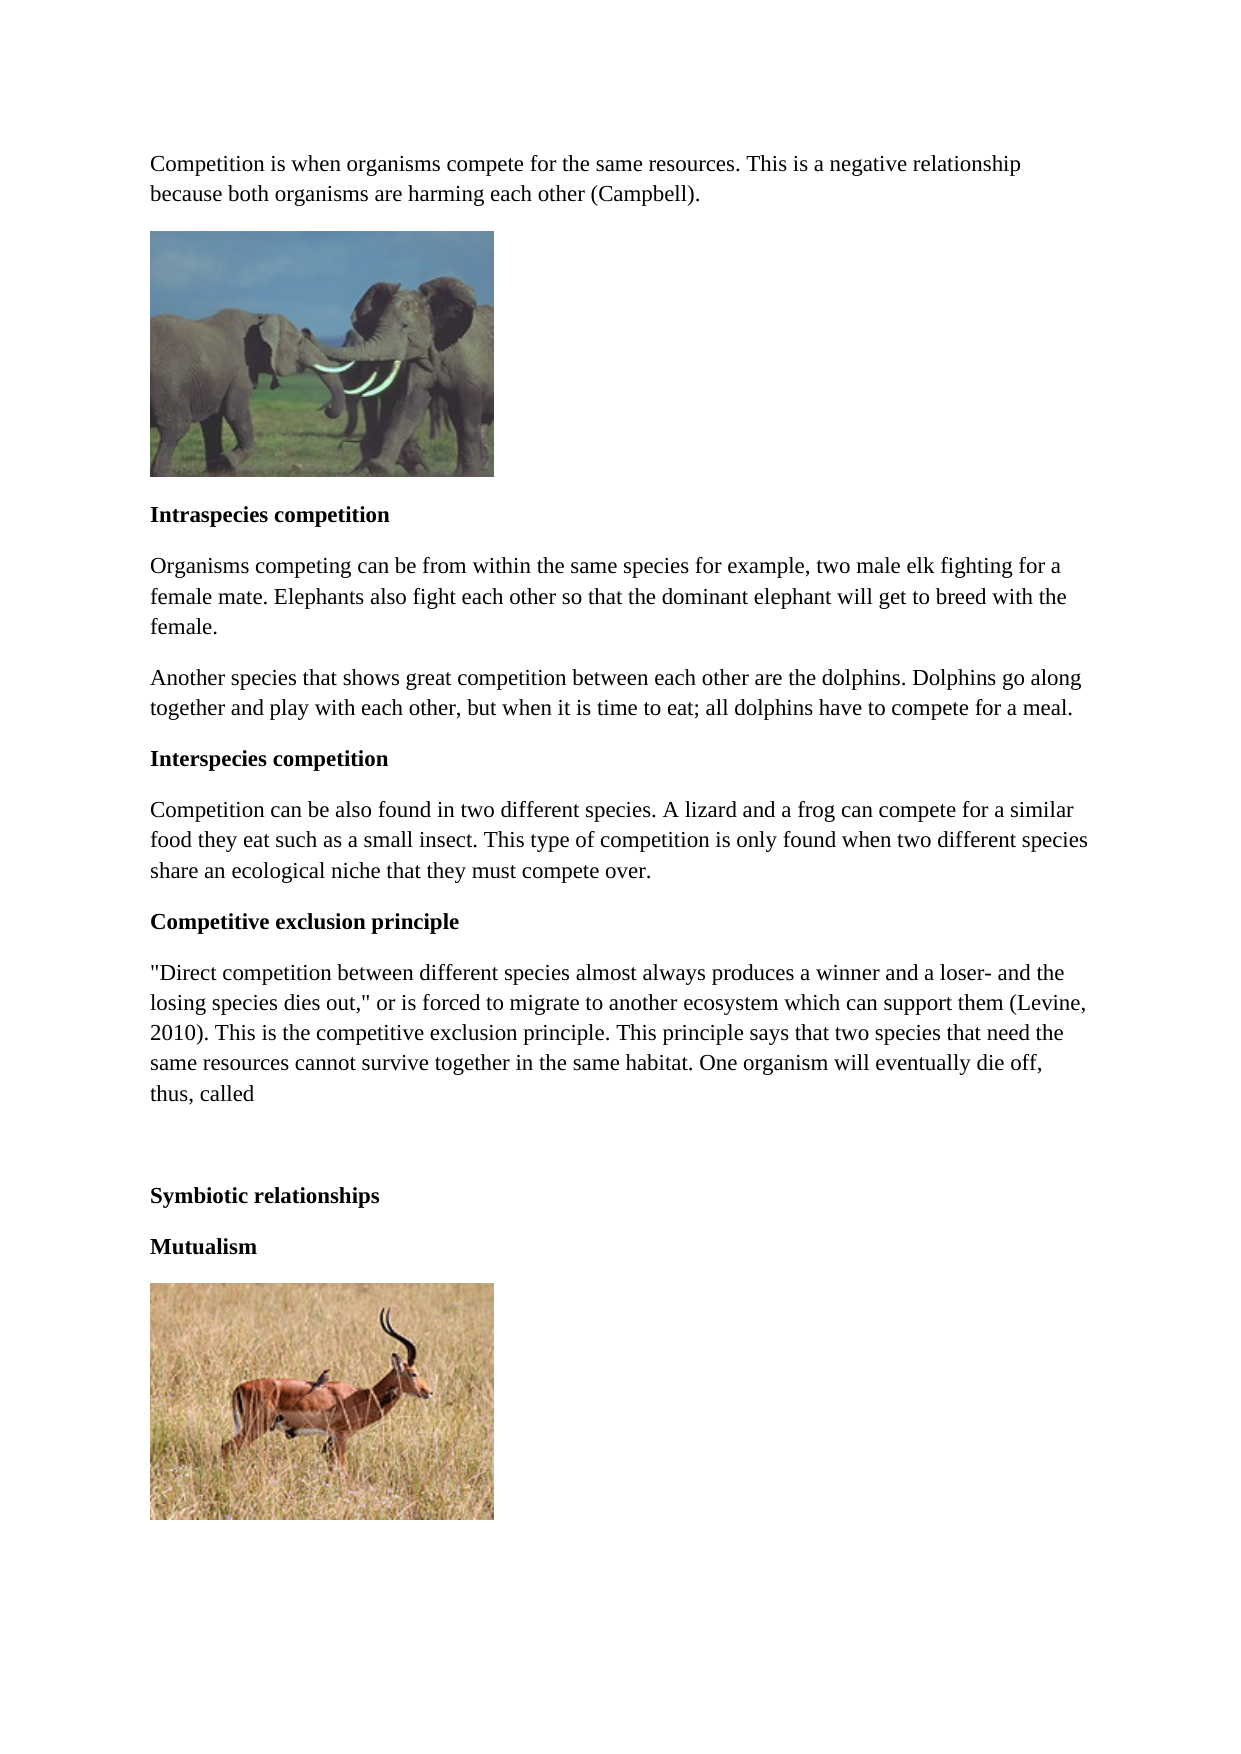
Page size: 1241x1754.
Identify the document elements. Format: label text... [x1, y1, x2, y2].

text Intraspecies competition [150, 502, 1090, 528]
text Another species that shows great competition between each other are the dolphins. Dolphins go along together and play with each other, but when it is time to eat; all dolphins have to compete for a meal. [150, 664, 1090, 721]
text Competition can be also found in two different species. A lizard and a frog can compete for a similar food they eat such as a small insect. This type of competition is only found when two different species share an ecological niche that they must compete over. [150, 796, 1090, 883]
picture [150, 231, 494, 477]
text Organisms competing can be from within the same species for example, two male elk fighting for a female mate. Elephants also fight each other so that the dominant elephant will get to breed with the female. [150, 553, 1090, 639]
text "Direct competition between different species almost always produces a winner and a loser- and the losing species dies out," or is forced to migrate to another ecosystem which can support them (Levine, 2010). This is the competitive exclusion principle. This principle says that two species that need the same resources cannot survive together in the same habitat. One organism will eventually die off, thus, called [150, 959, 1090, 1106]
text Competitive exclusion principle [150, 908, 1090, 934]
text Mutualism [150, 1233, 1090, 1259]
text Competition is when organisms compete for the same resources. This is a negative relationship because both organisms are harming each other (Campbell). [150, 150, 1090, 207]
picture [150, 1283, 494, 1520]
text Symbiotic relationships [150, 1182, 1090, 1208]
text Interspecies competition [150, 745, 1090, 772]
